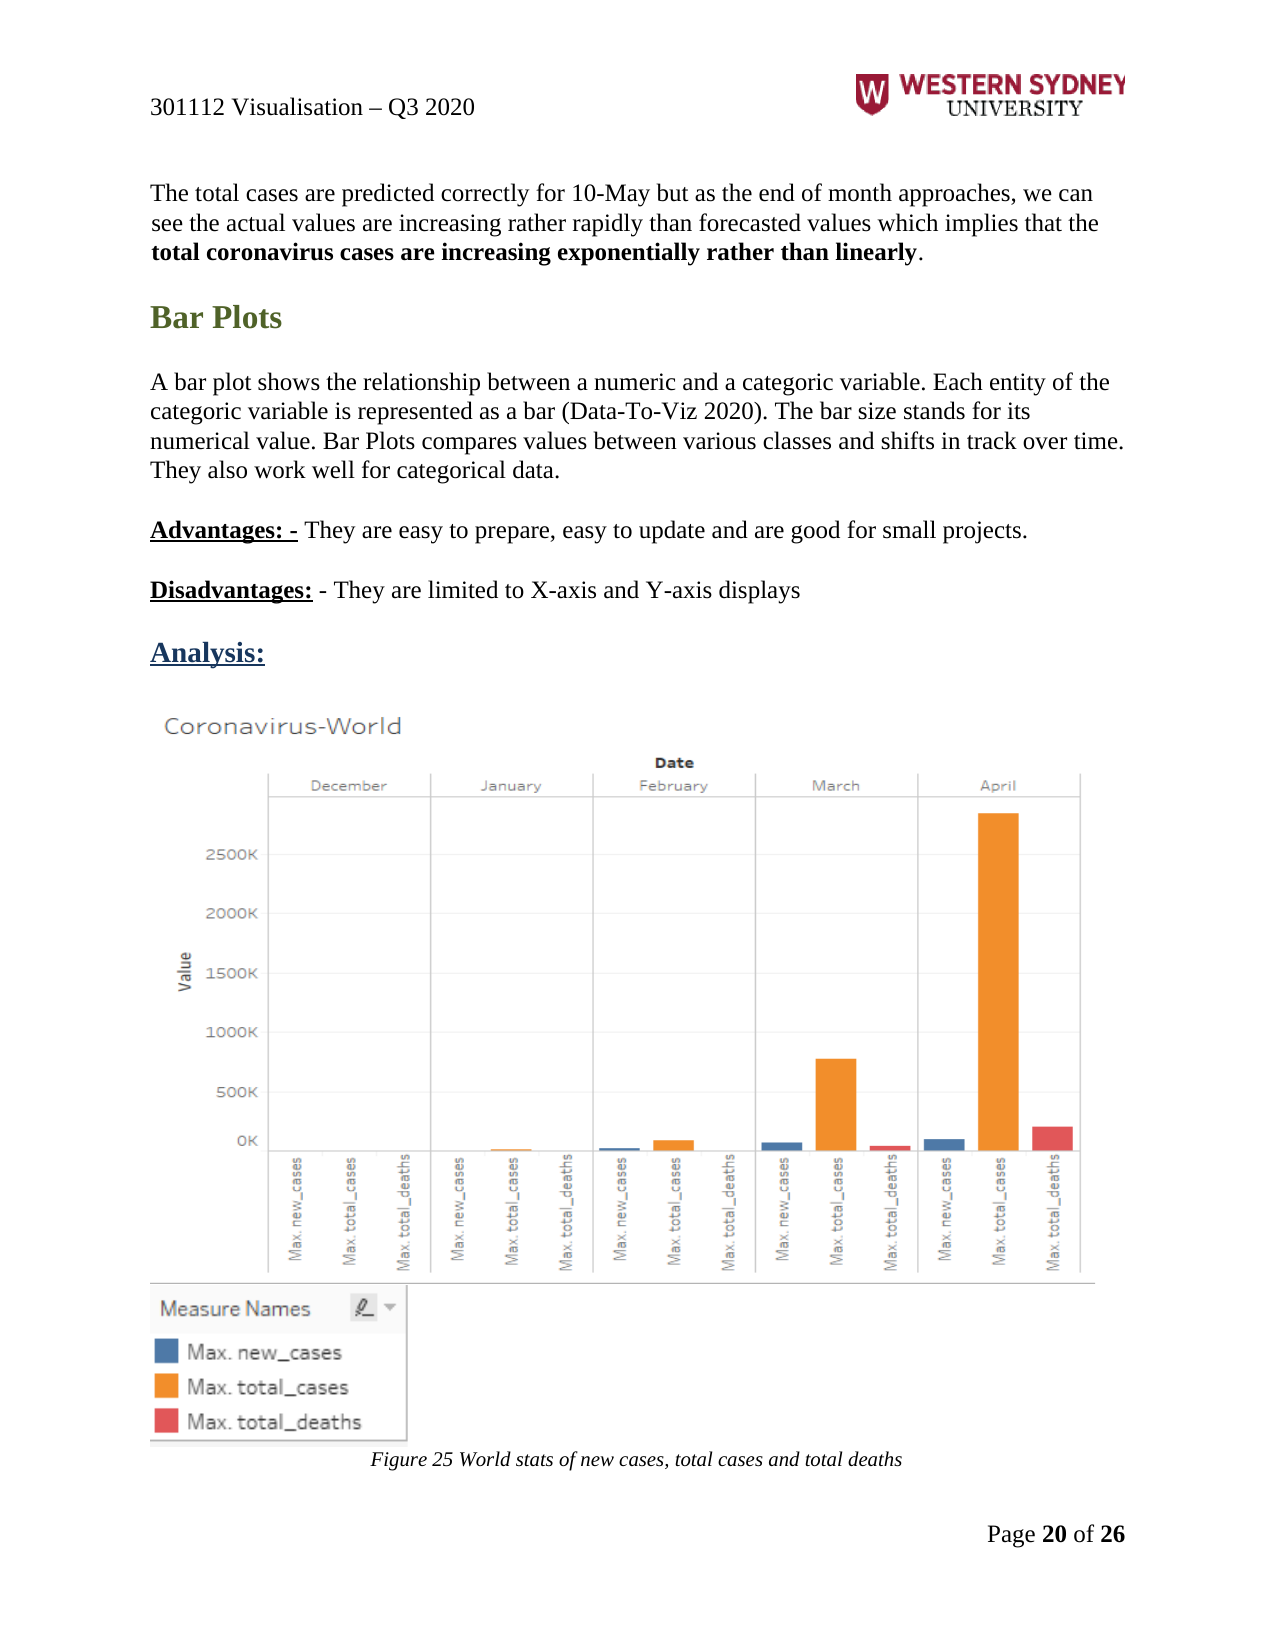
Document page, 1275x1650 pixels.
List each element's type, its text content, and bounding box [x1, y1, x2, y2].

picture [150, 699, 1096, 1284]
text Bar Plots [150, 297, 1125, 336]
picture [855, 73, 1125, 116]
text Disadvantages: - They are limited to X-axis and Y-axis displays [150, 575, 1125, 604]
picture [150, 1285, 408, 1447]
text Analysis: [150, 635, 1125, 668]
text Advantages: - They are easy to prepare, easy to update and are good for small projects. [150, 515, 1125, 544]
text A bar plot shows the relationship between a numeric and a categoric variable. Each entity of the categoric variable is represented as a bar (Data-To-Viz 2020). The bar size stands for its numerical value. Bar Plots compares values between various classes and shifts in track over time. They also work well for categorical data. [150, 367, 1125, 484]
text Figure 25 World stats of new cases, total cases and total deaths [150, 1447, 1125, 1471]
text The total cases are predicted correctly for 10-May but as the end of month approaches, we can see the actual values are increasing rather rapidly than forecasted values which implies that the total coronavirus cases are increasing exponentially rather than linearly. [150, 178, 1125, 266]
